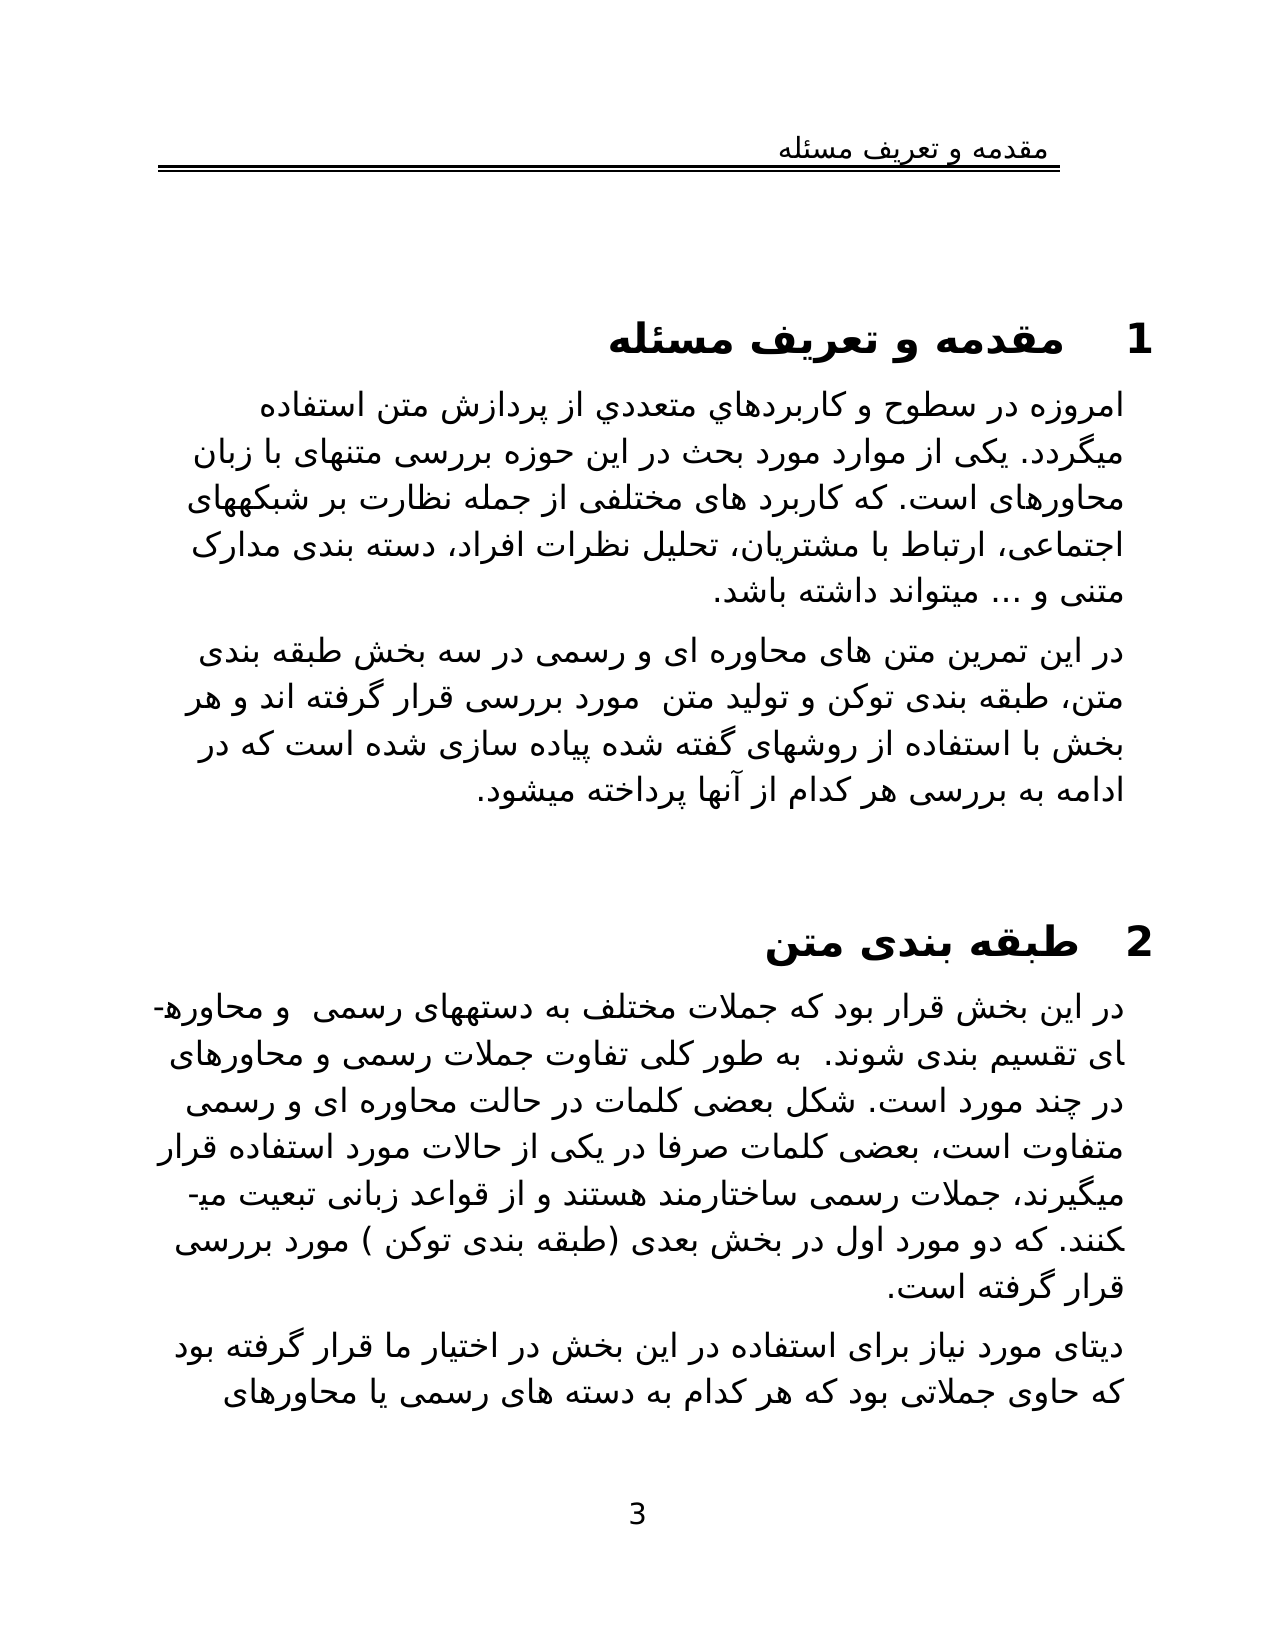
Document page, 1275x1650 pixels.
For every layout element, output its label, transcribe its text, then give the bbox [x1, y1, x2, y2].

subtitle طبقه بندی متن [150, 917, 1125, 966]
text امروزه در سطوح و کاربردهاي متعددي از پردازش متن استفاده ميگردد. یکی از موارد مورد بحث در این حوزه بررسی متنهای با زبان محاورهای است. که کاربرد های مختلفی از جمله نظارت بر شبکههای اجتماعی، ارتباط با مشتریان، تحلیل نظرات افراد، دسته بندی مدارک متنی و ... میتواند داشته باشد. [150, 386, 1125, 611]
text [150, 1326, 1125, 1412]
subtitle مقدمه و تعریف مسئله [150, 315, 1125, 363]
text در این بخش قرار بود که جملات مختلف به دستههای رسمی و محاورهای تقسیم بندی شوند. به طور کلی تفاوت جملات رسمی و محاورهای در چند مورد است. شکل بعضی کلمات در حالت محاوره ای و رسمی متفاوت است، بعضی کلمات صرفا در یکی از حالات مورد استفاده قرار میگیرند، جملات رسمی ساختارمند هستند و از قواعد زبانی تبعیت میکنند. که دو مورد اول در بخش بعدی (طبقه بندی توکن ) مورد بررسی قرار گرفته است. [150, 988, 1125, 1306]
text در این تمرین متن های محاوره ای و رسمی در سه بخش طبقه بندی متن، طبقه بندی توکن و تولید متن مورد بررسی قرار گرفته اند و هر بخش با استفاده از روشهای گفته شده پیاده سازی شده است که در ادامه به بررسی هر کدام از آنها پرداخته میشود. [150, 631, 1125, 809]
